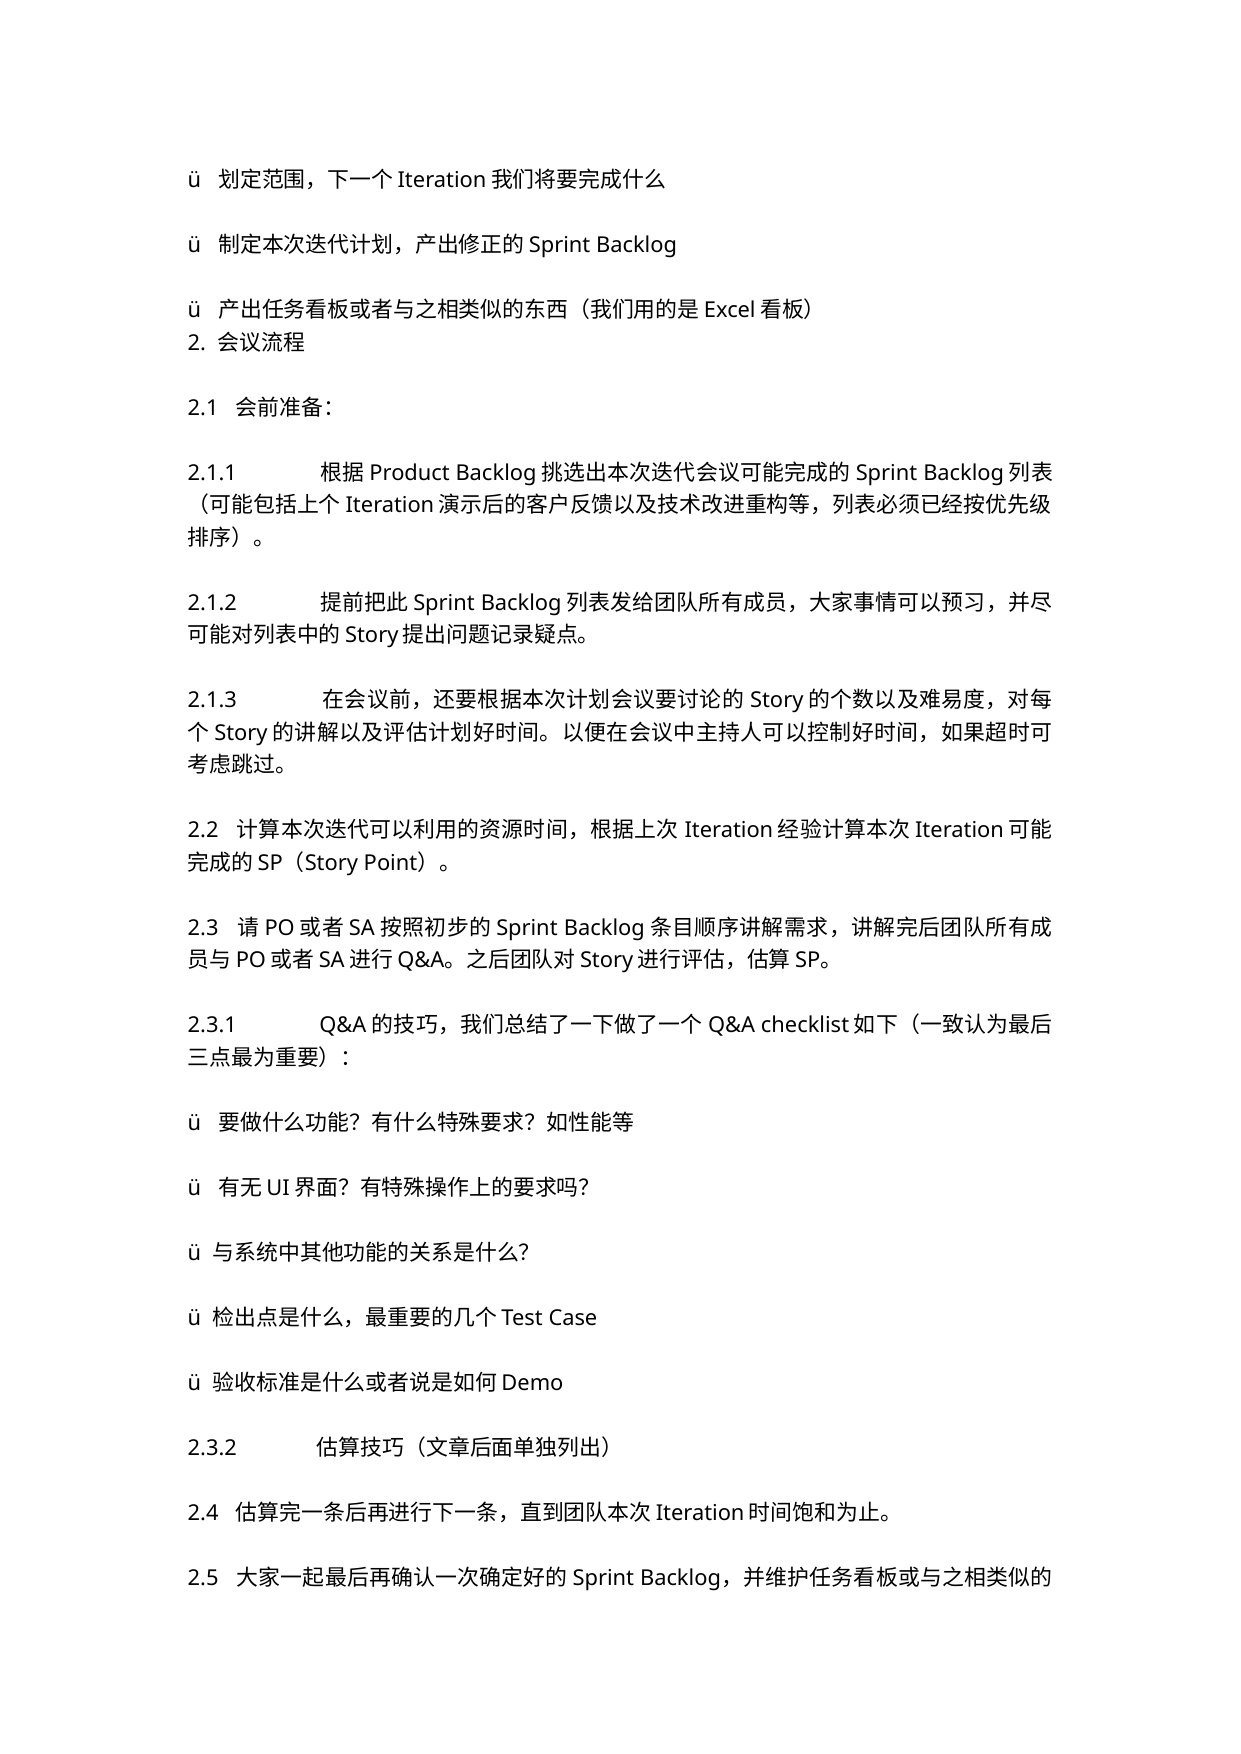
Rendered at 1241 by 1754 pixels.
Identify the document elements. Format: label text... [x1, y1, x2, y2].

text ü 有无UI界面？有特殊操作上的要求吗？ [187, 1169, 1053, 1202]
text ü 制定本次迭代计划，产出修正的Sprint Backlog [187, 227, 1053, 259]
text 2. 会议流程 [187, 324, 1053, 357]
text 2.1.1 根据Product Backlog挑选出本次迭代会议可能完成的Sprint Backlog列表（可能包括上个Iteration演示后的客户反馈以及技术改进重构等，列表必须已经按优先级排序）。 [187, 454, 1053, 552]
text 2.2 计算本次迭代可以利用的资源时间，根据上次Iteration经验计算本次Iteration可能完成的SP（Story Point）。 [187, 812, 1053, 877]
text ü 与系统中其他功能的关系是什么？ [187, 1234, 1053, 1267]
text 2.3.2 估算技巧（文章后面单独列出） [187, 1429, 1053, 1462]
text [187, 1559, 1053, 1592]
text 2.1.2 提前把此Sprint Backlog列表发给团队所有成员，大家事情可以预习，并尽可能对列表中的Story提出问题记录疑点。 [187, 584, 1053, 649]
text 2.3 请PO或者SA按照初步的Sprint Backlog条目顺序讲解需求，讲解完后团队所有成员与PO或者SA进行Q&A。之后团队对Story进行评估，估算SP。 [187, 909, 1053, 974]
text ü 要做什么功能？有什么特殊要求？如性能等 [187, 1104, 1053, 1137]
text 2.3.1 Q&A的技巧，我们总结了一下做了一个Q&A checklist如下（一致认为最后三点最为重要）： [187, 1007, 1053, 1072]
text ü 划定范围，下一个Iteration我们将要完成什么 [187, 162, 1053, 194]
text 2.1.3 在会议前，还要根据本次计划会议要讨论的Story的个数以及难易度，对每个Story的讲解以及评估计划好时间。以便在会议中主持人可以控制好时间，如果超时可考虑跳过。 [187, 682, 1053, 779]
text ü 验收标准是什么或者说是如何Demo [187, 1364, 1053, 1397]
text 2.4 估算完一条后再进行下一条，直到团队本次Iteration时间饱和为止。 [187, 1494, 1053, 1527]
text ü 产出任务看板或者与之相类似的东西（我们用的是Excel看板） [187, 292, 1053, 324]
text ü 检出点是什么，最重要的几个Test Case [187, 1299, 1053, 1332]
text 2.1 会前准备： [187, 389, 1053, 422]
